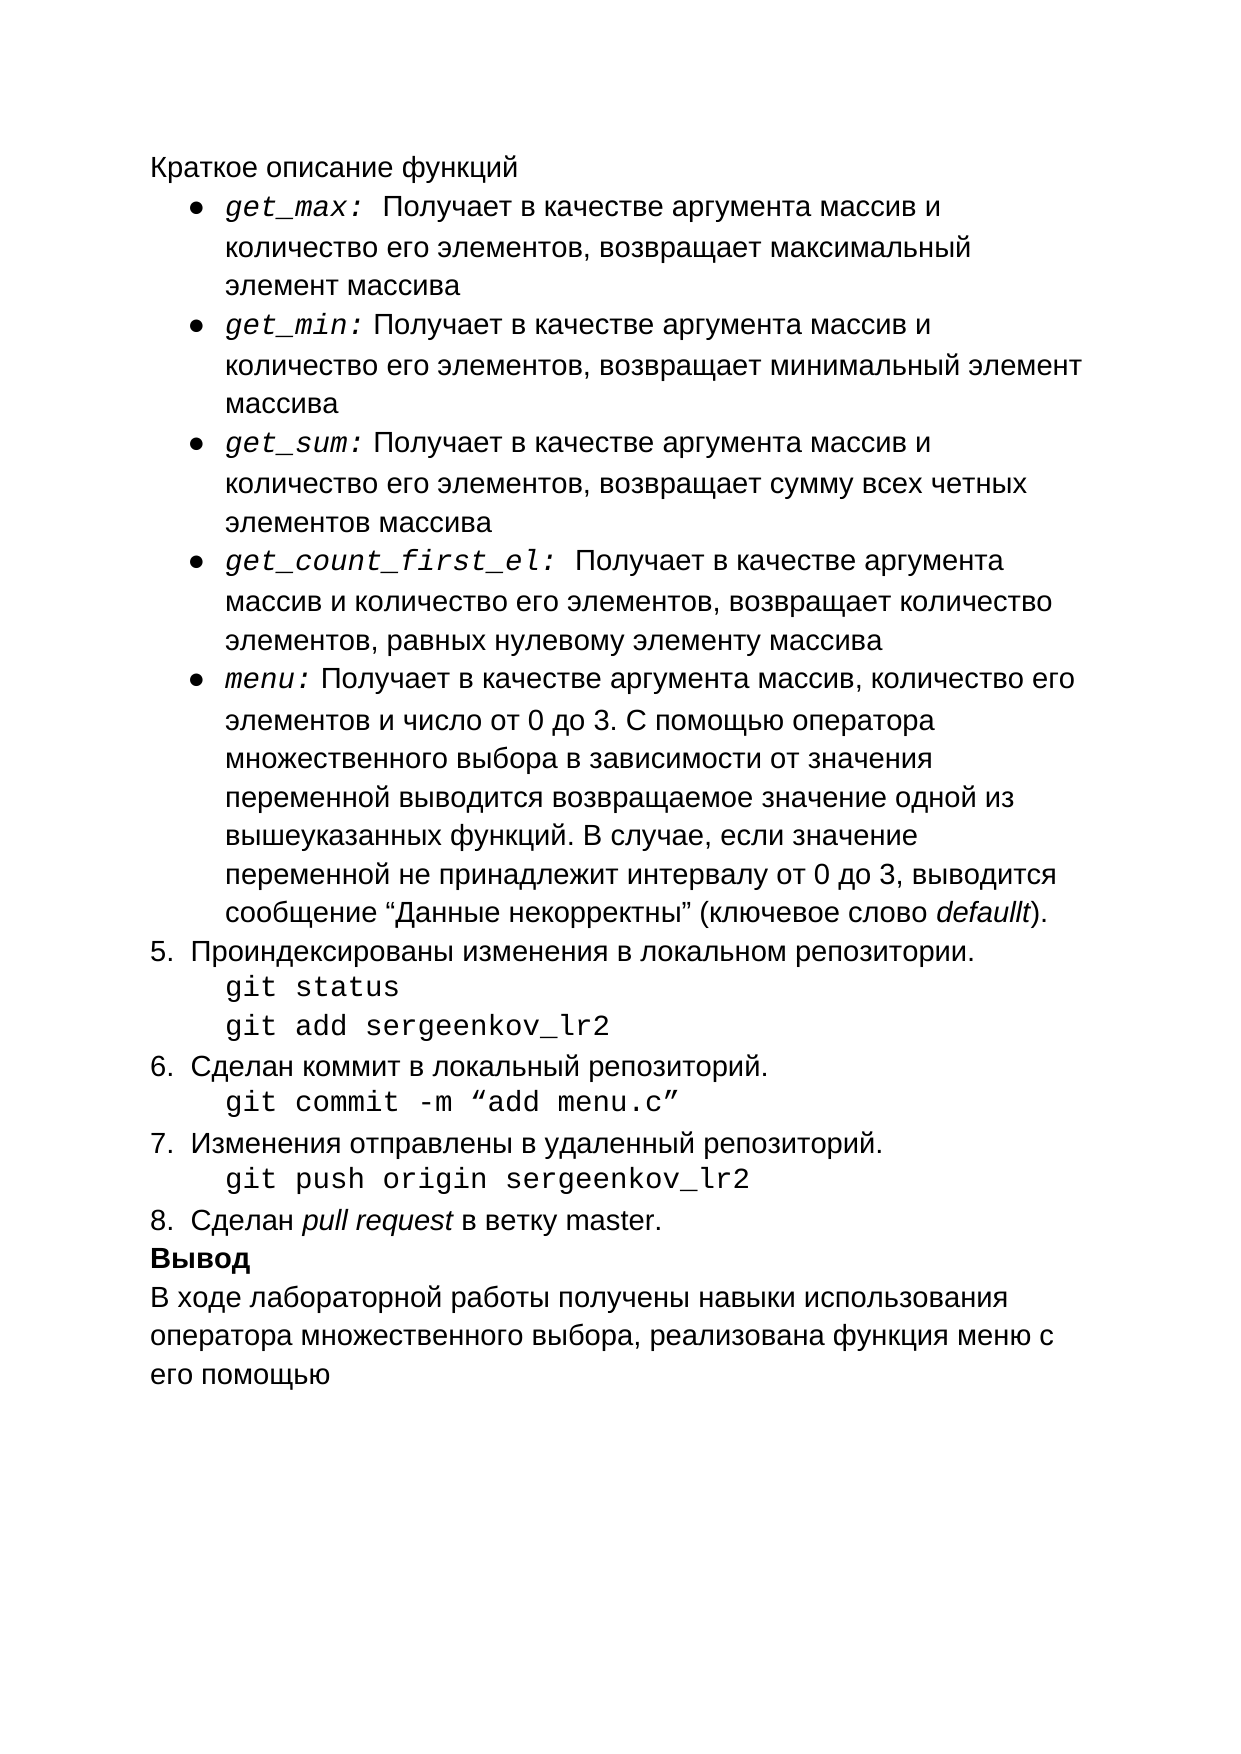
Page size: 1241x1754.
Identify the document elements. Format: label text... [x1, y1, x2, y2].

list get_min: Получает в качестве аргумента массив и количество его элементов, возвращает минимальный элемент массива [187, 307, 1090, 420]
text 8. Сделан pull request в ветку master. [150, 1203, 1090, 1236]
text 5. Проиндексированы изменения в локальном репозитории. [150, 934, 1090, 967]
text git commit -m “add menu.c” [150, 1087, 1090, 1120]
text Вывод [150, 1241, 1090, 1275]
list get_count_first_el: Получает в качестве аргумента массив и количество его элементов, возвращает количество элементов, равных нулевому элементу массива [187, 543, 1090, 656]
list get_max: Получает в качестве аргумента массив и количество его элементов, возвращает максимальный элемент массива [187, 188, 1090, 302]
text 6. Сделан коммит в локальный репозиторий. [150, 1049, 1090, 1082]
list get_sum: Получает в качестве аргумента массив и количество его элементов, возвращает сумму всех четных элементов массива [187, 425, 1090, 538]
text Краткое описание функций [150, 150, 1090, 183]
list menu: Получает в качестве аргумента массив, количество его элементов и число от 0 до 3. С помощью оператора множественного выбора в зависимости от значения переменной выводится возвращаемое значение одной из вышеуказанных функций. В случае, если значение переменной не принадлежит интервалу от 0 до 3, выводится сообщение “Данные некорректны” (ключевое слово defaullt). [187, 661, 1090, 929]
text git push origin sergeenkov_lr2 [150, 1164, 1090, 1197]
text git add sergeenkov_lr2 [150, 1011, 1090, 1044]
text В ходе лабораторной работы получены навыки использования оператора множественного выбора, реализована функция меню с его помощью [150, 1280, 1090, 1390]
text 7. Изменения отправлены в удаленный репозиторий. [150, 1126, 1090, 1159]
text git status [150, 972, 1090, 1005]
